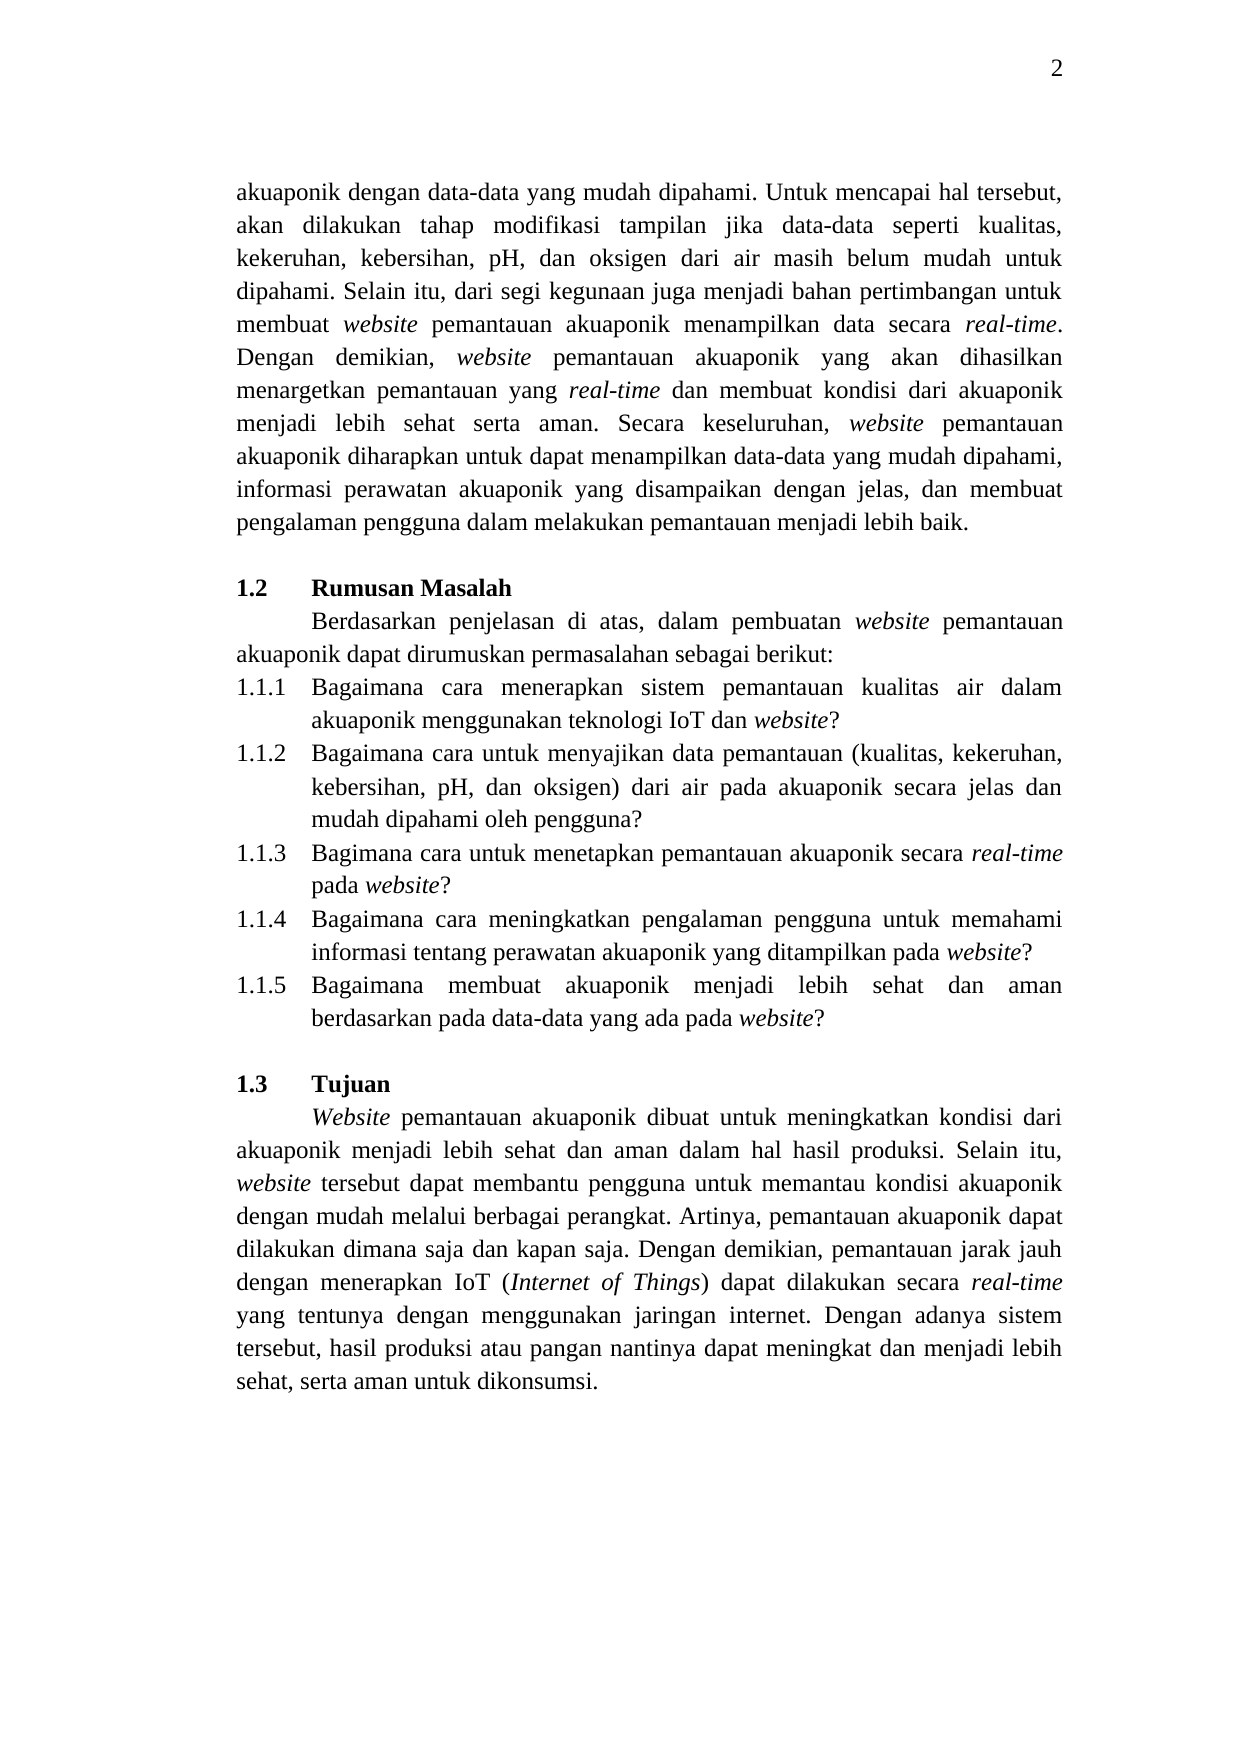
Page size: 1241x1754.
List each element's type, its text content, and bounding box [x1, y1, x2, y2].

list Bagaimana membuat akuaponik menjadi lebih sehat dan aman berdasarkan pada data-data yang ada pada website? [236, 970, 1063, 1031]
text Berdasarkan penjelasan di atas, dalam pembuatan website pemantauan akuaponik dapat dirumuskan permasalahan sebagai berikut: [236, 606, 1063, 668]
list Bagaimana cara menerapkan sistem pemantauan kualitas air dalam akuaponik menggunakan teknologi IoT dan website? [236, 672, 1063, 734]
list Bagaimana cara untuk menyajikan data pemantauan (kualitas, kekeruhan, kebersihan, pH, dan oksigen) dari air pada akuaponik secara jelas dan mudah dipahami oleh pengguna? [236, 738, 1063, 833]
text 1.2 Rumusan Masalah [236, 573, 1063, 602]
text 1.3 Tujuan [236, 1069, 1063, 1097]
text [236, 177, 1063, 536]
list Bagaimana cara meningkatkan pengalaman pengguna untuk memahami informasi tentang perawatan akuaponik yang ditampilkan pada website? [236, 904, 1063, 965]
text Website pemantauan akuaponik dibuat untuk meningkatkan kondisi dari akuaponik menjadi lebih sehat dan aman dalam hal hasil produksi. Selain itu, website tersebut dapat membantu pengguna untuk memantau kondisi akuaponik dengan mudah melalui berbagai perangkat. Artinya, pemantauan akuaponik dapat dilakukan dimana saja dan kapan saja. Dengan demikian, pemantauan jarak jauh dengan menerapkan IoT (Internet of Things) dapat dilakukan secara real-time yang tentunya dengan menggunakan jaringan internet. Dengan adanya sistem tersebut, hasil produksi atau pangan nantinya dapat meningkat dan menjadi lebih sehat, serta aman untuk dikonsumsi. [236, 1102, 1063, 1395]
list Bagimana cara untuk menetapkan pemantauan akuaponik secara real-time pada website? [236, 838, 1063, 899]
